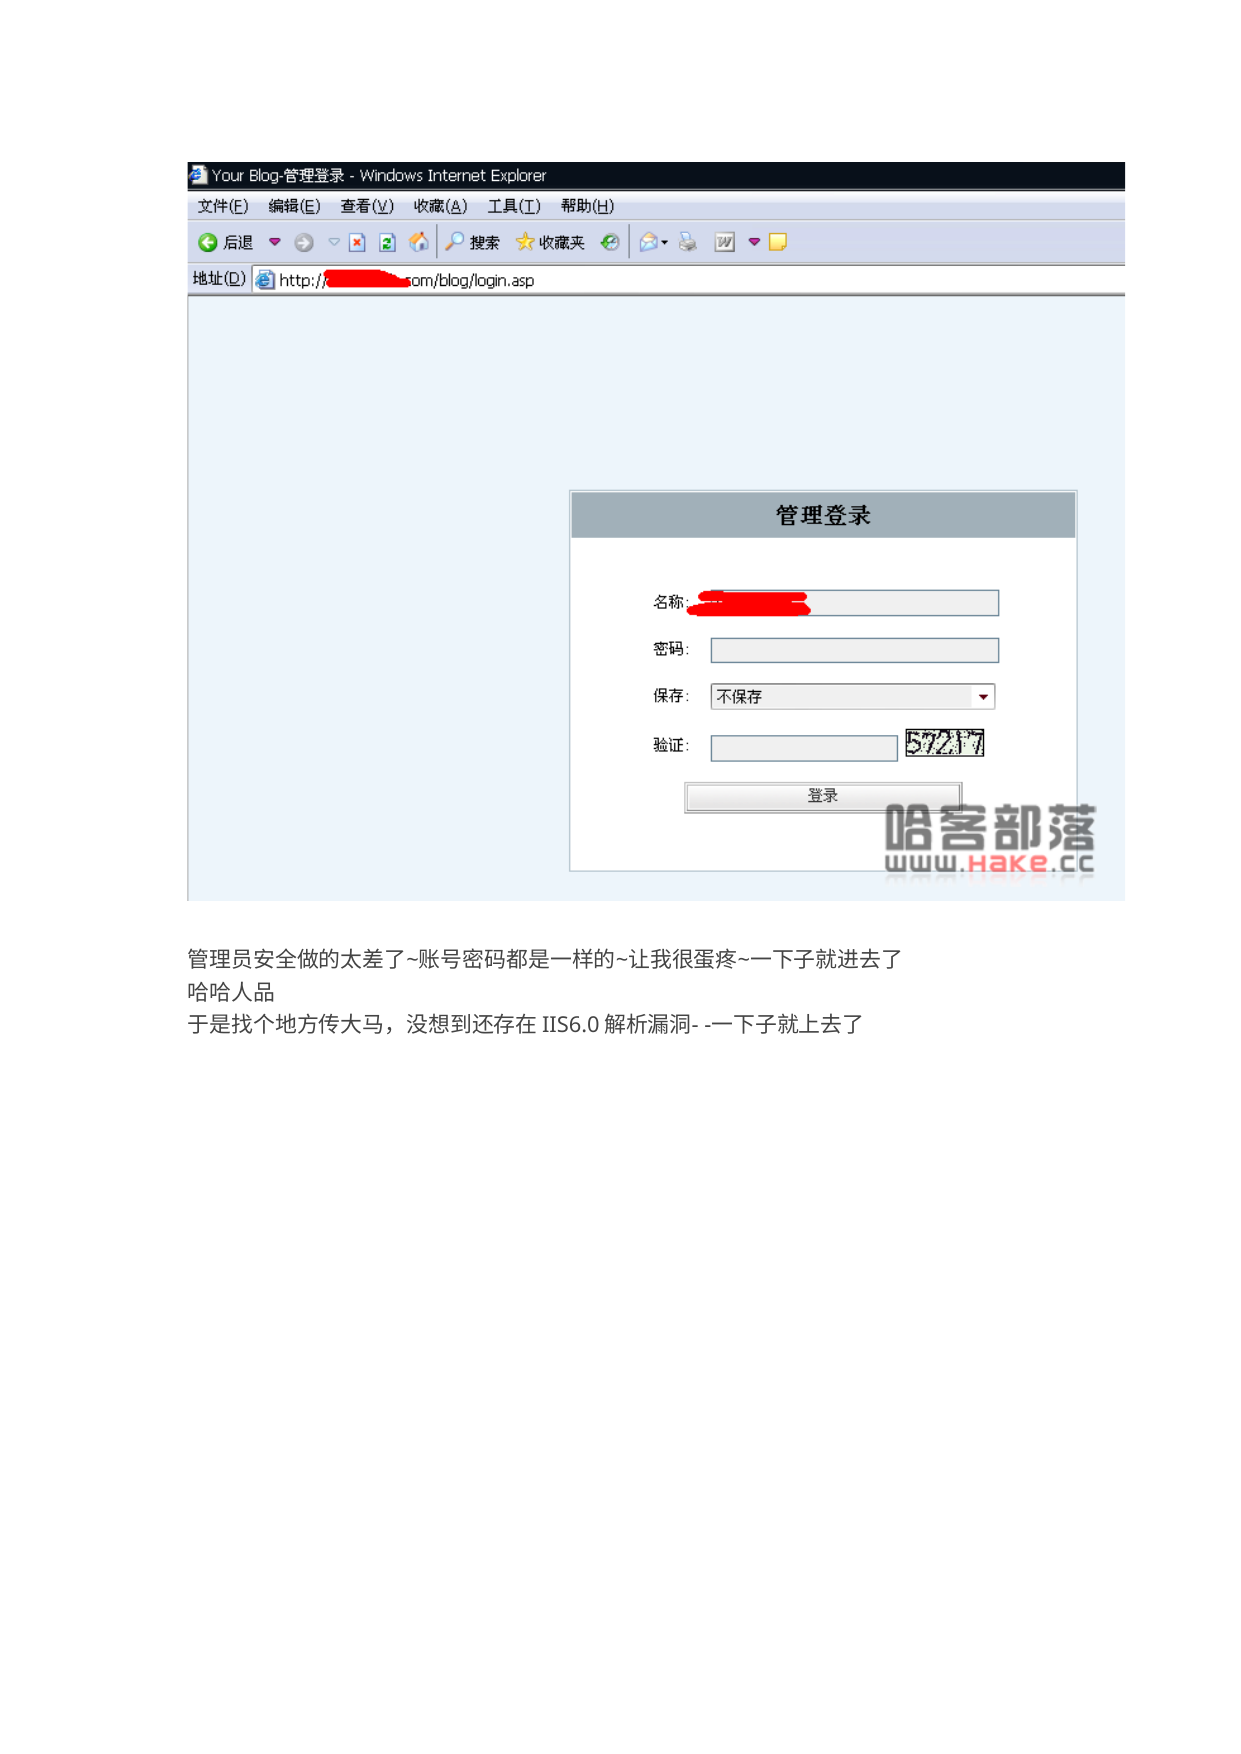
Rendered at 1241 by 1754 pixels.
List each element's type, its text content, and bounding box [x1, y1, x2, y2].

picture [187, 162, 1125, 901]
text 作者：China Abin 今天在某个群里看到一个人要卖一个棋牌站的权限~ 于是我忍不住向那个问了下那个站的地址~~ 问到地址就开始行动了嘿嘿~ 首先我习惯性的会在网址后面加admin或者login.asp。后台一些常用的地址 结果都试了下都是无法找到该页，于是上谷歌黑客- -， 结果用谷歌搜到了一个东西- - 点击那个管理登陆的链接是一个文件下载的链接- - 打开文件一看~晕一些没用的东西~不过拿到了一个路径 于是那个路径一看~原来这个还暗藏了一个博客- - 还是zblog的 由于以前用过zblog的程序~就可以一下子找到他的后台~ 管理员安全做的太差了~账号密码都是一样的~让我很蛋疼~一下子就进去了 哈哈人品 于是找个地方传大马，没想到还存在IIS6.0解析漏洞- -一下子就上去了 由于本人小菜~权限提不上去就不去写了~ 求加原创 [187, 901, 1053, 1039]
